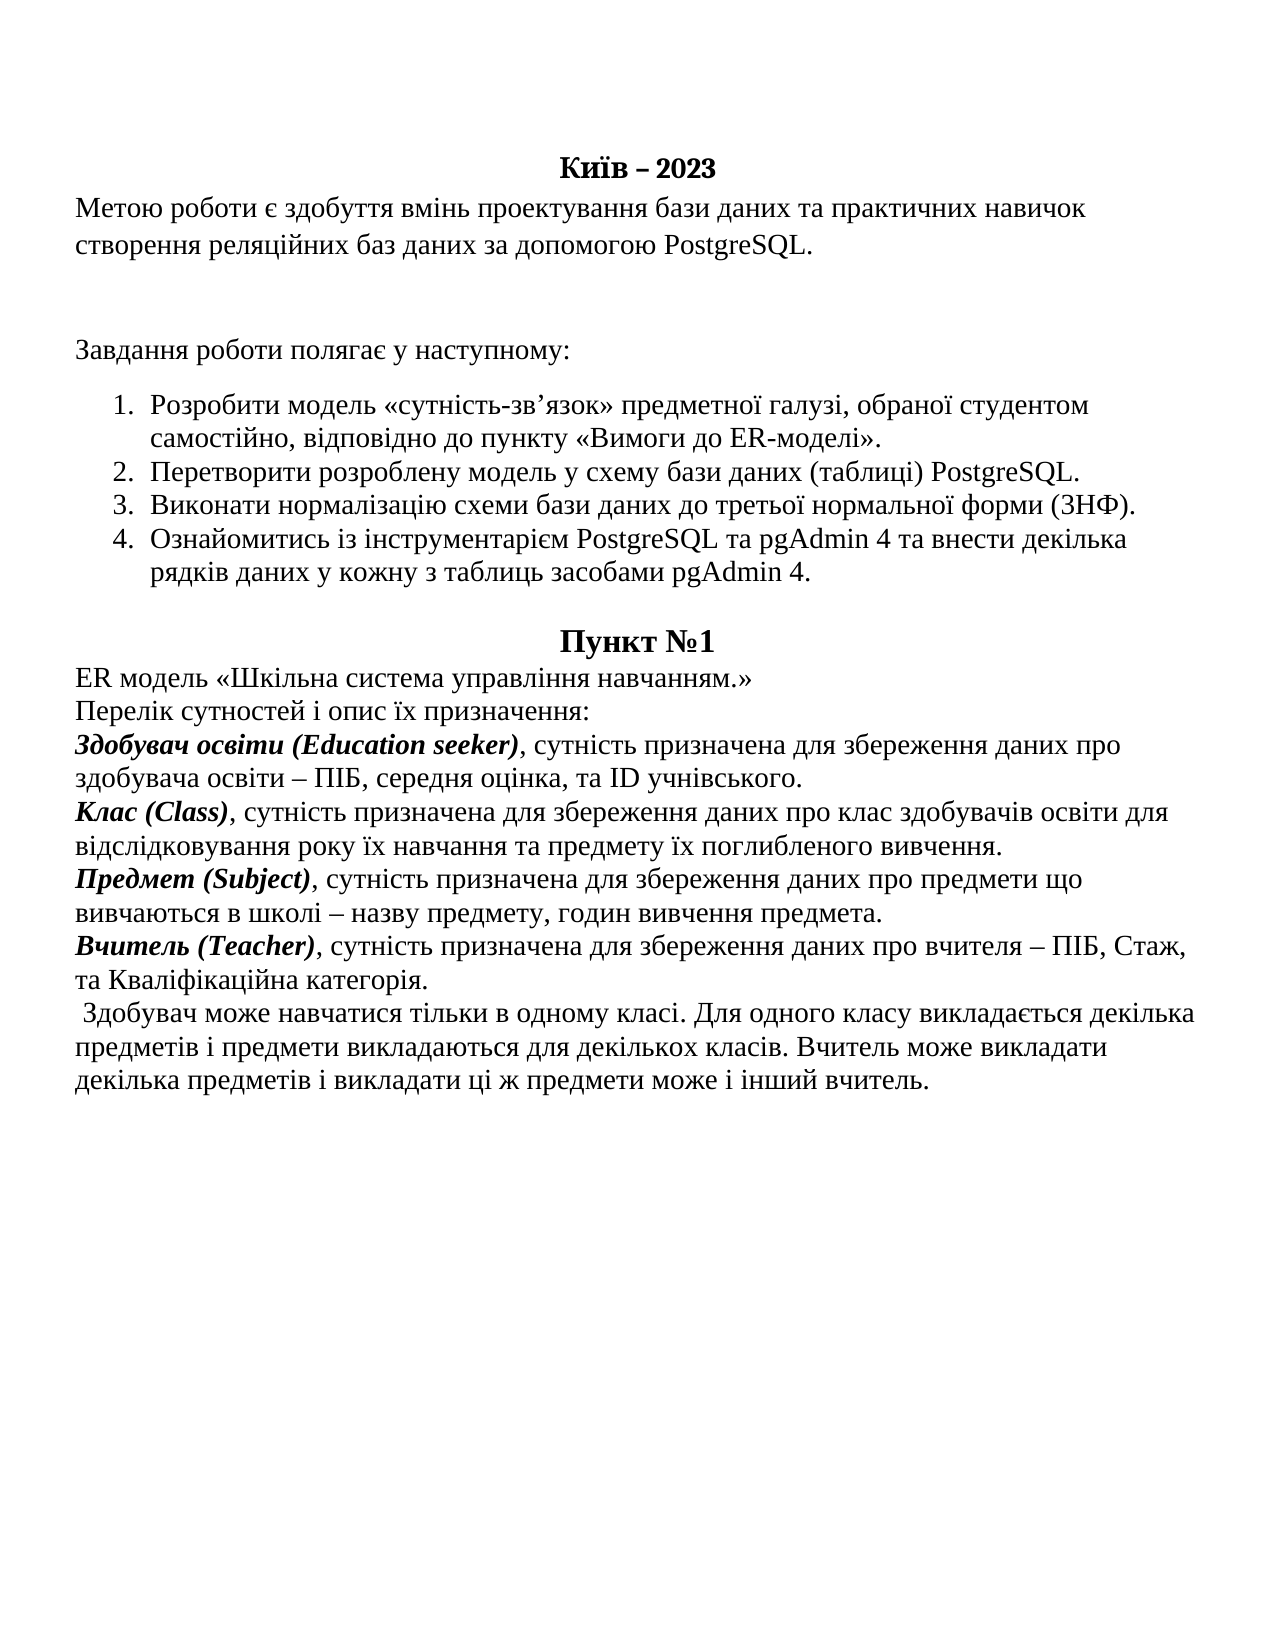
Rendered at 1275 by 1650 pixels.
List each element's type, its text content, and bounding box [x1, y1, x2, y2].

text Здобувач може навчатися тільки в одному класі. Для одного класу викладається декілька предметів і предмети викладаються для декількох класів. Вчитель може викладати декілька предметів і викладати ці ж предмети може і інший вчитель. [75, 995, 1200, 1096]
text ER модель «Шкільна система управління навчанням.» [738, 660, 1200, 693]
text Перелік сутностей і опис їх призначення: Здобувач освіти (Education seeker), сутність призначена для збереження даних про здобувача освіти – ПІБ, середня оцінка, та ID учнівського. Клас (Class), сутність призначена для збереження даних про клас здобувачів освіти для відслідковування року їх навчання та предмету їх поглибленого вивчення. Предмет (Subject), сутність призначена для збереження даних про предмети що вивчаються в школі – назву предмету, годин вивчення предмета. [75, 693, 1200, 928]
text Метою роботи є здобуття вмінь проектування бази даних та практичних навичок створення реляційних баз даних за допомогою PostgreSQL. [75, 191, 1200, 260]
list Перетворити розроблену модель у схему бази даних (таблиці) PostgreSQL. [112, 454, 1200, 487]
list Виконати нормалізацію схеми бази даних до третьої нормальної форми (3НФ). [112, 487, 1200, 521]
text Пункт №1 [75, 622, 1200, 660]
list Ознайомитись із інструментарієм PostgreSQL та pgAdmin 4 та внести декілька рядків даних у кожну з таблиць засобами pgAdmin 4. [112, 521, 1200, 588]
text Завдання роботи полягає у наступному: [75, 332, 1200, 366]
text ER модель «Шкільна система управління навчанням.» [75, 660, 230, 693]
text Вчитель (Teacher), сутність призначена для збереження даних про вчителя – ПІБ, Стаж, та Кваліфікаційна категорія. [75, 928, 1200, 995]
list Розробити модель «сутність-зв’язок» предметної галузі, обраної студентом самостійно, відповідно до пункту «Вимоги до ER-моделі». [112, 387, 1200, 454]
text Київ – 2023 [75, 152, 1200, 186]
